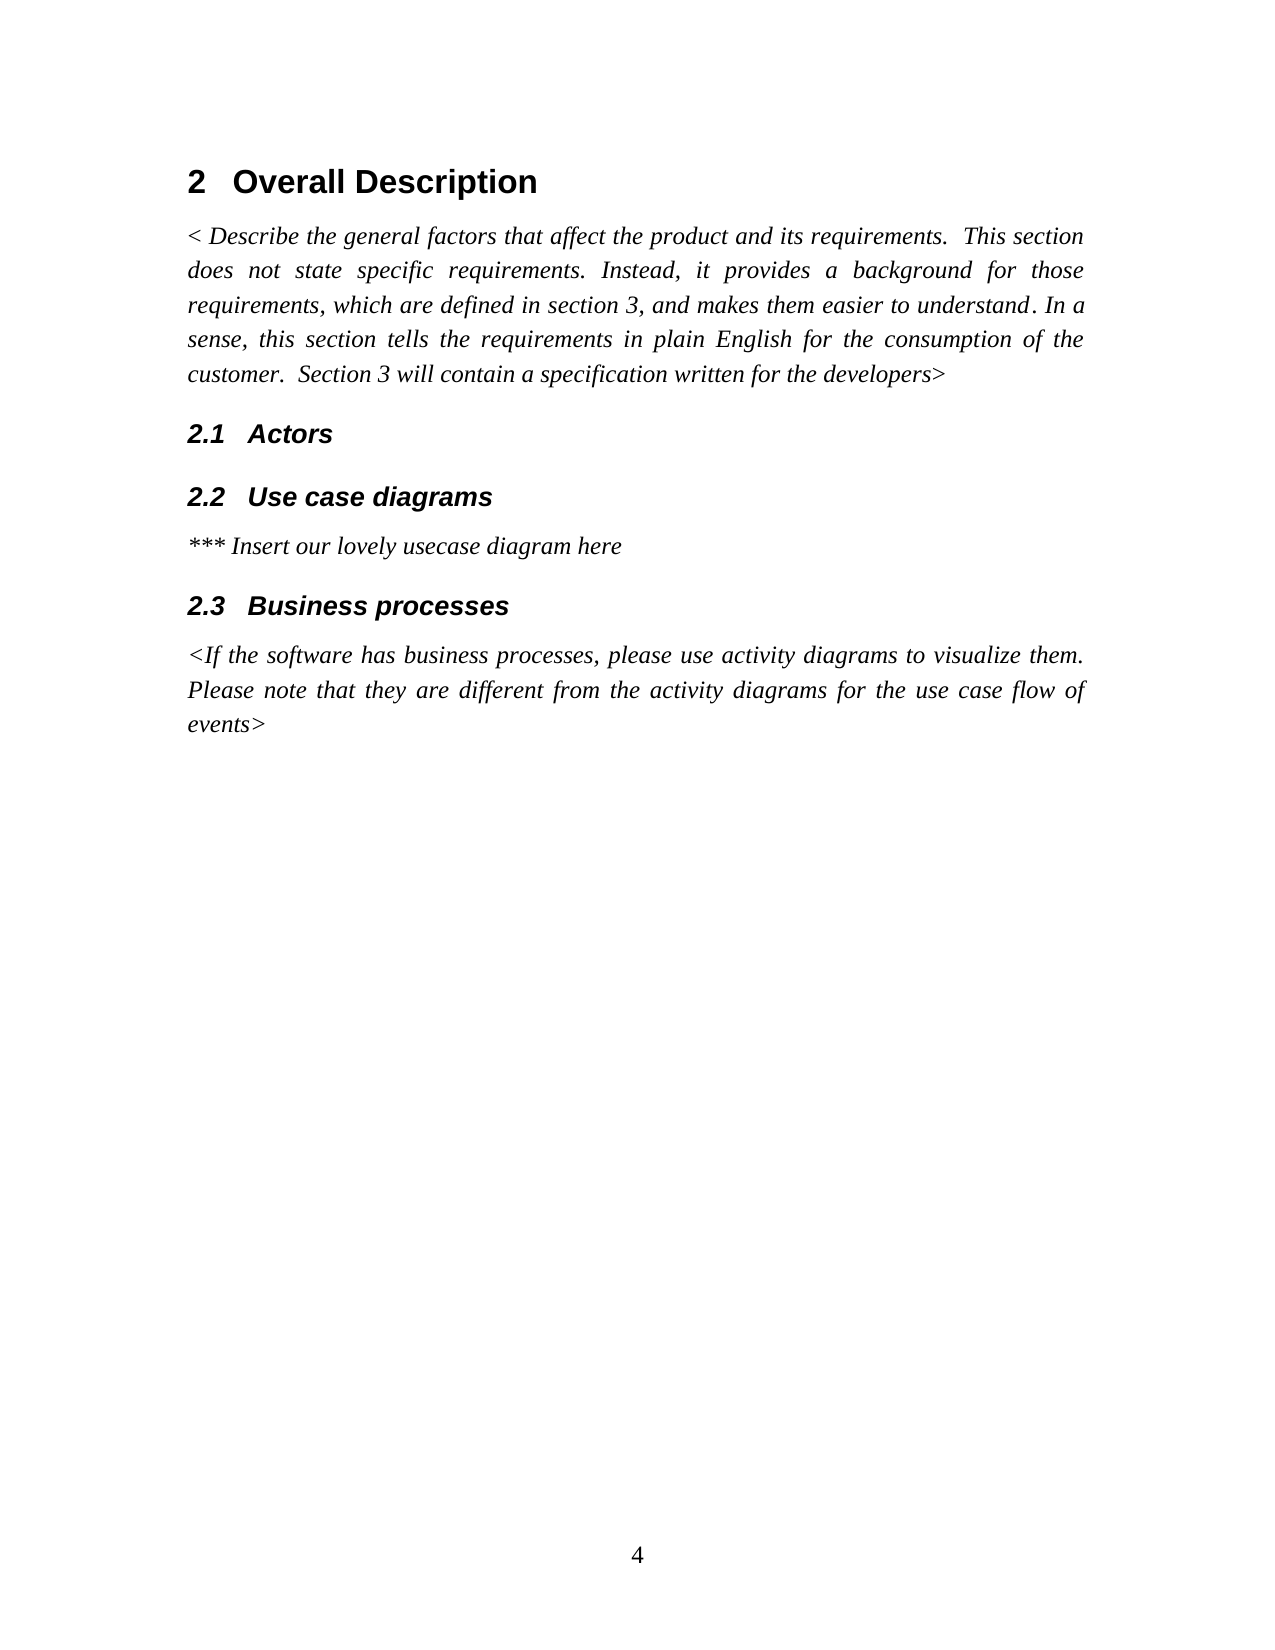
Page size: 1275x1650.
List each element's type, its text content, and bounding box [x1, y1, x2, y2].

text <If the software has business processes, please use activity diagrams to visualize them. Please note that they are different from the activity diagrams for the use case flow of events> [187, 640, 1087, 738]
subtitle Actors [187, 418, 1087, 450]
subtitle Use case diagrams [187, 481, 1087, 512]
subtitle Overall Description [187, 162, 1087, 201]
subtitle Business processes [187, 590, 1087, 622]
text *** Insert our lovely usecase diagram here [187, 531, 1087, 560]
text < Describe the general factors that affect the product and its requirements. This section does not state specific requirements. Instead, it provides a background for those requirements, which are defined in section 3, and makes them easier to understand. In a sense, this section tells the requirements in plain English for the consumption of the customer. Section 3 will contain a specification written for the developers> [187, 221, 1087, 388]
